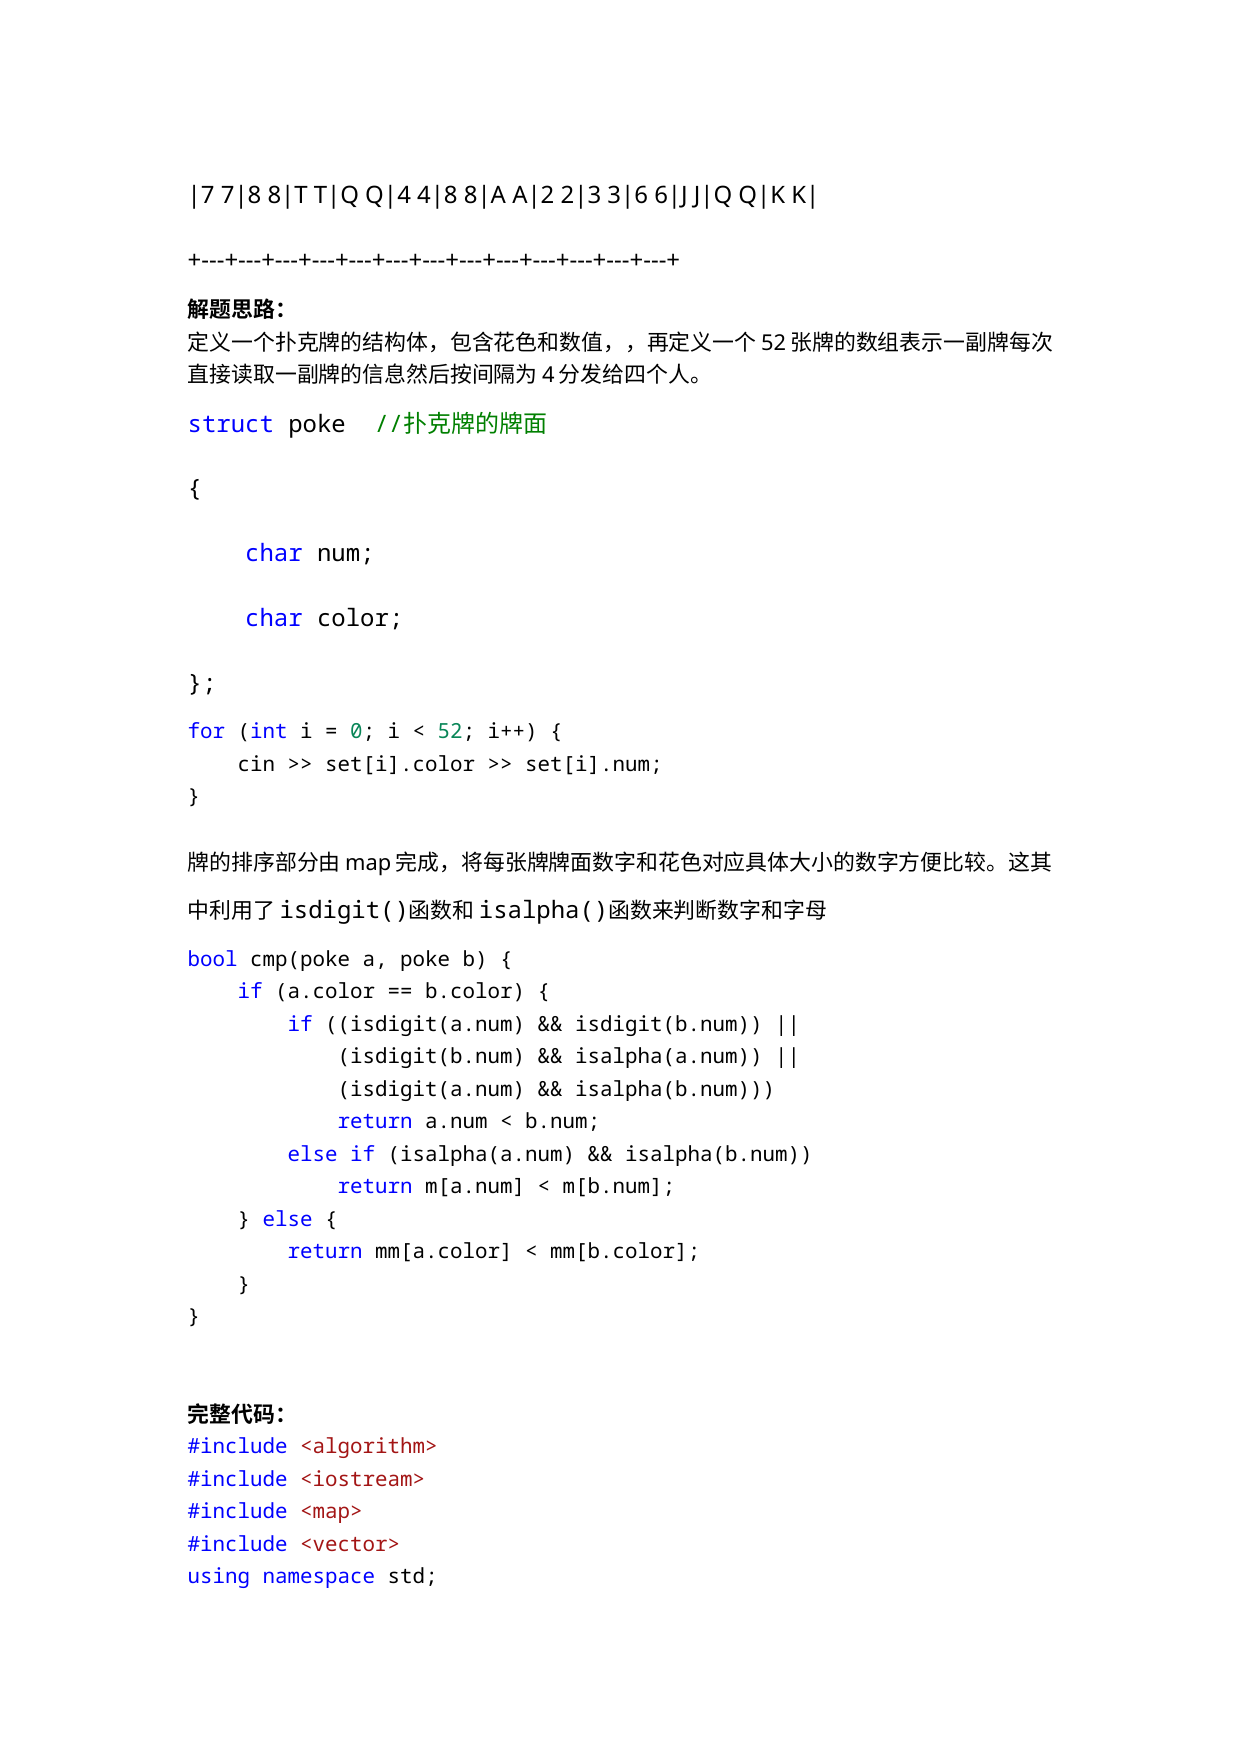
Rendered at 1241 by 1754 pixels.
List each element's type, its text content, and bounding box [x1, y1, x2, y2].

text } [187, 1299, 1053, 1332]
text } [187, 1267, 1053, 1299]
text if ((isdigit(a.num) && isdigit(b.num)) || [187, 1007, 1053, 1039]
text #include <iostream> [187, 1462, 1053, 1494]
text else if (isalpha(a.num) && isalpha(b.num)) [187, 1137, 1053, 1169]
text bool cmp(poke a, poke b) { [187, 942, 1053, 974]
text char color; [187, 584, 1053, 649]
text 完整代码： [187, 1397, 1053, 1429]
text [187, 162, 1053, 227]
text #include <algorithm> [187, 1429, 1053, 1462]
text for (int i = 0; i < 52; i++) { [187, 714, 1053, 747]
text cin >> set[i].color >> set[i].num; [187, 747, 1053, 779]
text (isdigit(a.num) && isalpha(b.num))) [187, 1072, 1053, 1104]
text struct poke //扑克牌的牌面 [187, 389, 1053, 454]
text } else { [187, 1202, 1053, 1234]
text #include <map> [187, 1494, 1053, 1527]
text return m[a.num] < m[b.num]; [187, 1169, 1053, 1202]
text return a.num < b.num; [187, 1104, 1053, 1137]
text #include <vector> [187, 1527, 1053, 1559]
text }; [187, 649, 1053, 714]
text 牌的排序部分由map完成，将每张牌牌面数字和花色对应具体大小的数字方便比较。这其中利用了isdigit()函数和isalpha()函数来判断数字和字母 [187, 844, 1053, 942]
text using namespace std; [187, 1559, 1053, 1592]
text char num; [187, 519, 1053, 584]
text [187, 227, 1053, 292]
text 解题思路： [187, 292, 1053, 324]
text (isdigit(b.num) && isalpha(a.num)) || [187, 1039, 1053, 1072]
text return mm[a.color] < mm[b.color]; [187, 1234, 1053, 1267]
text { [187, 454, 1053, 519]
text } [187, 779, 1053, 812]
text if (a.color == b.color) { [187, 974, 1053, 1007]
text 定义一个扑克牌的结构体，包含花色和数值，，再定义一个52张牌的数组表示一副牌每次直接读取一副牌的信息然后按间隔为4分发给四个人。 [187, 324, 1053, 389]
